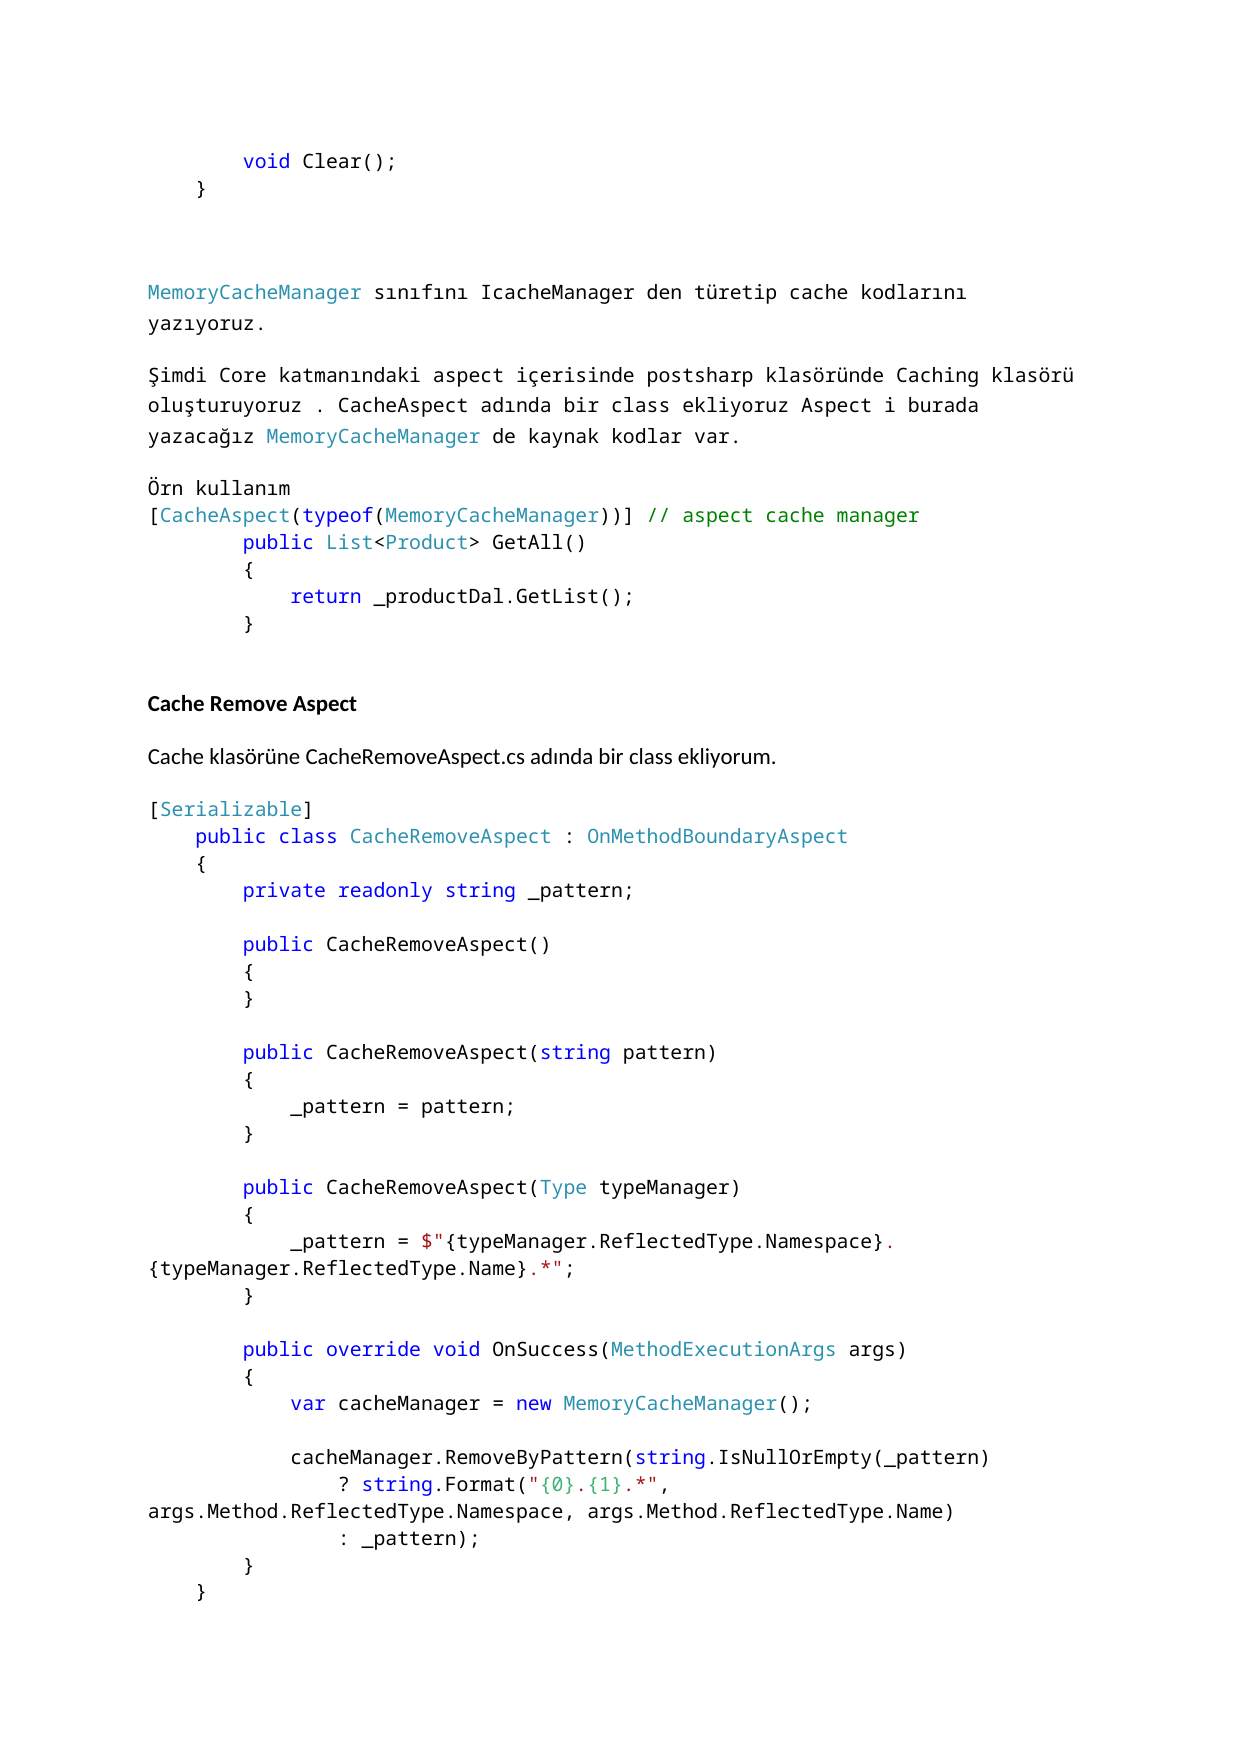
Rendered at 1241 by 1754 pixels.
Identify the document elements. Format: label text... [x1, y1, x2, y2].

text } [148, 1551, 1093, 1578]
text [Serializable] [148, 795, 1093, 822]
text { [148, 1065, 1093, 1092]
text : _pattern); [148, 1524, 1093, 1551]
text { [148, 849, 1093, 876]
text [CacheAspect(typeof(MemoryCacheManager))] // aspect cache manager [148, 501, 1093, 528]
text { [148, 1200, 1093, 1227]
text Şimdi Core katmanındaki aspect içerisinde postsharp klasöründe Caching klasörü oluşturuyoruz . CacheAspect adında bir class ekliyoruz Aspect i burada yazacağız MemoryCacheManager de kaynak kodlar var. [148, 361, 1093, 450]
text MemoryCacheManager sınıfını IcacheManager den türetip cache kodlarını yazıyoruz. [148, 278, 1093, 336]
text { [148, 1362, 1093, 1389]
text cacheManager.RemoveByPattern(string.IsNullOrEmpty(_pattern) [148, 1443, 1093, 1470]
text Örn kullanım [148, 474, 1093, 501]
text } [148, 984, 1093, 1011]
text private readonly string _pattern; [148, 876, 1093, 903]
text Cache klasörüne CacheRemoveAspect.cs adında bir class ekliyorum. [148, 742, 1093, 770]
text public List<Product> GetAll() [148, 528, 1093, 555]
text Cache Remove Aspect [148, 689, 1093, 717]
text _pattern = pattern; [148, 1092, 1093, 1119]
text { [148, 555, 1093, 582]
text } [148, 609, 1093, 636]
text void Clear(); [148, 148, 1093, 174]
text ? string.Format("{0}.{1}.*", args.Method.ReflectedType.Namespace, args.Method.ReflectedType.Name) [148, 1470, 1093, 1524]
text return _productDal.GetList(); [148, 582, 1093, 609]
text public CacheRemoveAspect(string pattern) [148, 1038, 1093, 1065]
text _pattern = $"{typeManager.ReflectedType.Namespace}.{typeManager.ReflectedType.Name}.*"; [148, 1227, 1093, 1281]
text } [148, 1578, 1093, 1605]
text public class CacheRemoveAspect : OnMethodBoundaryAspect [148, 822, 1093, 849]
text } [148, 174, 1093, 202]
text var cacheManager = new MemoryCacheManager(); [148, 1389, 1093, 1416]
text } [148, 1281, 1093, 1308]
text public override void OnSuccess(MethodExecutionArgs args) [148, 1335, 1093, 1362]
text } [148, 1119, 1093, 1146]
text public CacheRemoveAspect() [148, 930, 1093, 957]
text public CacheRemoveAspect(Type typeManager) [148, 1173, 1093, 1200]
text { [148, 957, 1093, 984]
